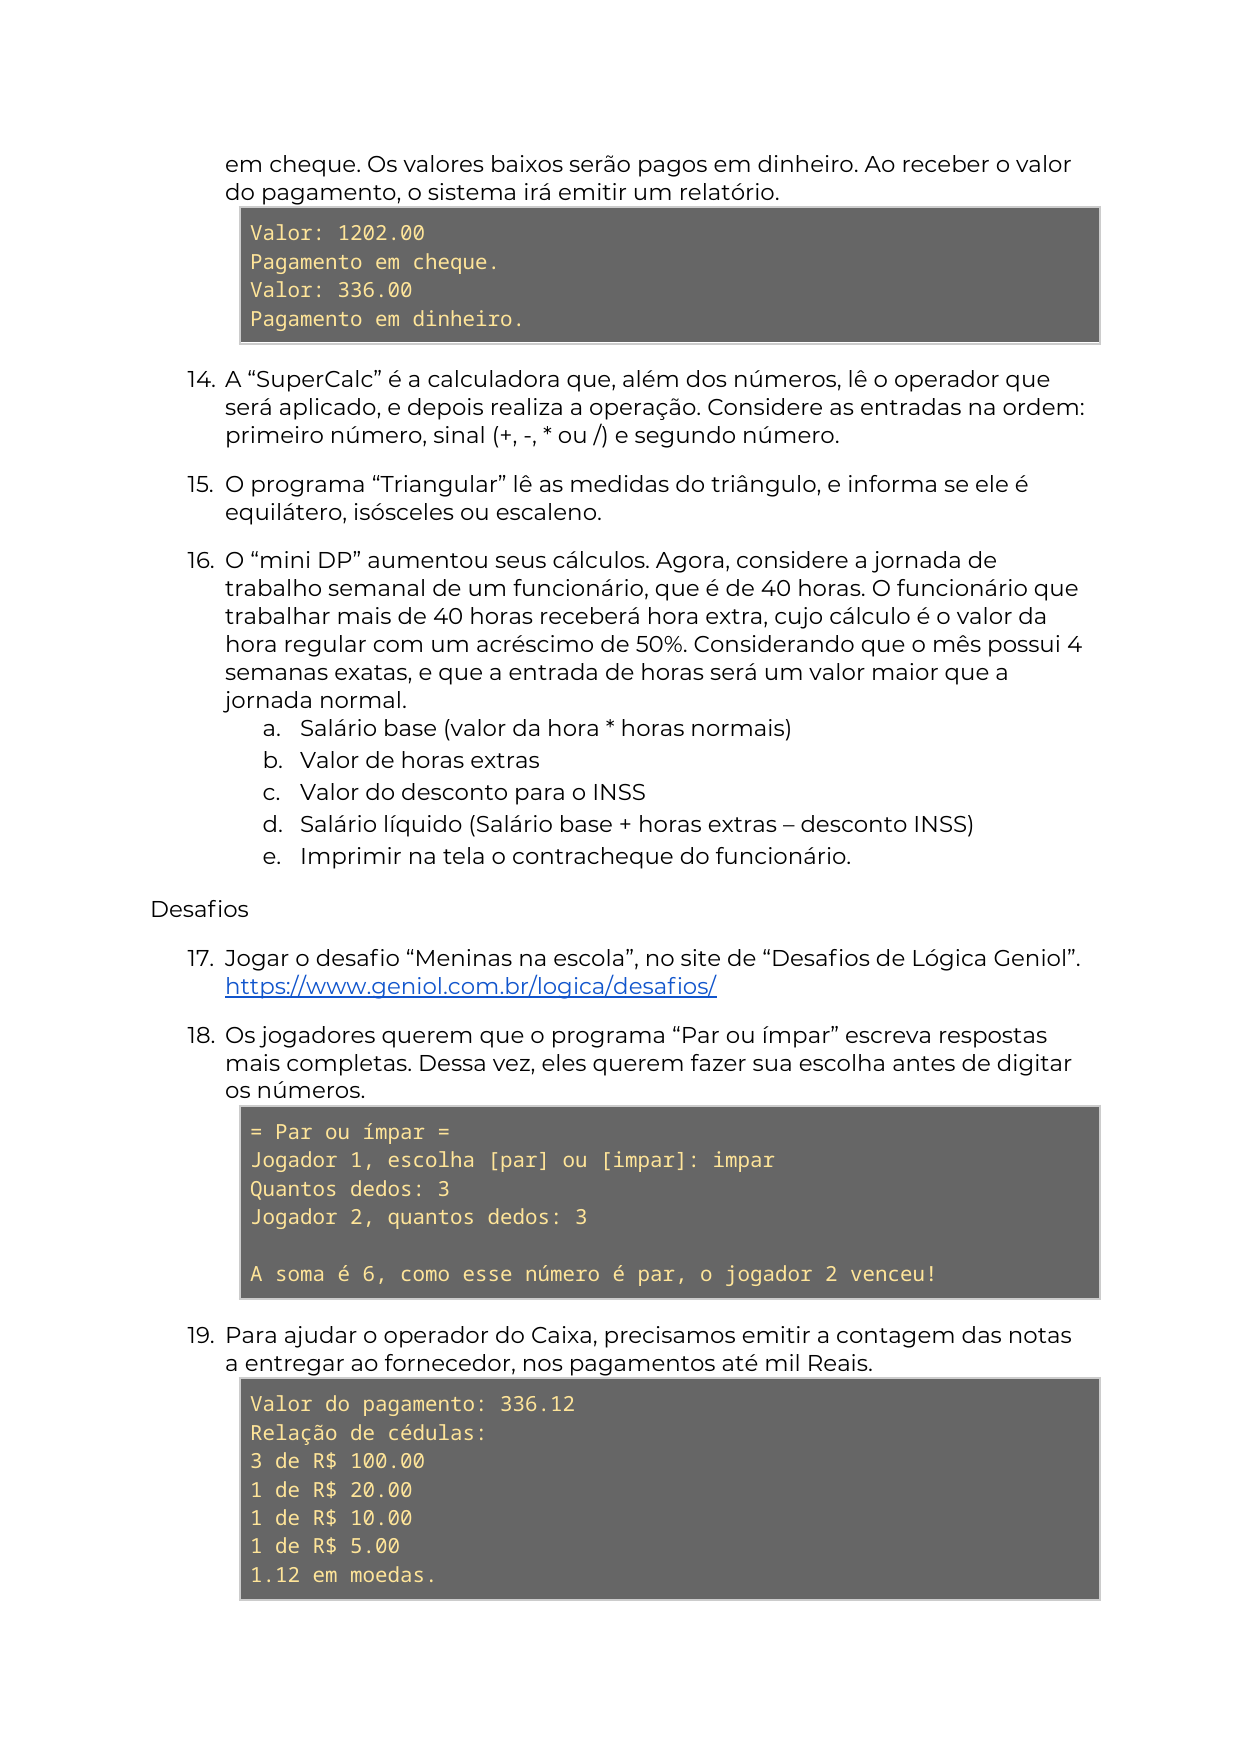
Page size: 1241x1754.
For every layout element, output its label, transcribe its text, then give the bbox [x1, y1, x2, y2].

list Valor de horas extras [262, 746, 1090, 774]
list Os jogadores querem que o programa “Par ou ímpar” escreva respostas mais completas. Dessa vez, eles querem fazer sua escolha antes de digitar os números. [187, 1021, 1090, 1104]
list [187, 150, 1090, 206]
list Salário base (valor da hora * horas normais) [262, 714, 1090, 742]
list Jogar o desafio “Meninas na escola”, no site de “Desafios de Lógica Geniol”. https://www.geniol.com.br/logica/desafios/ [187, 944, 1090, 1000]
table_header = Par ou ímpar = Jogador 1, escolha [par] ou [impar]: impar Quantos dedos: 3 Jogador 2, quantos dedos: 3 A soma é 6, como esse número é par, o jogador 2 venceu! [241, 1107, 1099, 1298]
list O “mini DP” aumentou seus cálculos. Agora, considere a jornada de trabalho semanal de um funcionário, que é de 40 horas. O funcionário que trabalhar mais de 40 horas receberá hora extra, cujo cálculo é o valor da hora regular com um acréscimo de 50%. Considerando que o mês possui 4 semanas exatas, e que a entrada de horas será um valor maior que a jornada normal. [187, 547, 1090, 714]
list Imprimir na tela o contracheque do funcionário. [262, 842, 1090, 870]
table_header Valor: 1202.00 Pagamento em cheque. Valor: 336.00 Pagamento em dinheiro. [241, 208, 1099, 342]
list Salário líquido (Salário base + horas extras – desconto INSS) [262, 810, 1090, 838]
list Valor do desconto para o INSS [262, 778, 1090, 806]
list A “SuperCalc” é a calculadora que, além dos números, lê o operador que será aplicado, e depois realiza a operação. Considere as entradas na ordem: primeiro número, sinal (+, -, * ou /) e segundo número. [187, 365, 1090, 449]
text Desafios [150, 895, 1090, 923]
list O programa “Triangular” lê as medidas do triângulo, e informa se ele é equilátero, isósceles ou escaleno. [187, 470, 1090, 526]
list Para ajudar o operador do Caixa, precisamos emitir a contagem das notas a entregar ao fornecedor, nos pagamentos até mil Reais. [187, 1321, 1090, 1377]
table_header Valor do pagamento: 336.12 Relação de cédulas: 3 de R$ 100.00 1 de R$ 20.00 1 de R$ 10.00 1 de R$ 5.00 1.12 em moedas. [241, 1379, 1099, 1599]
